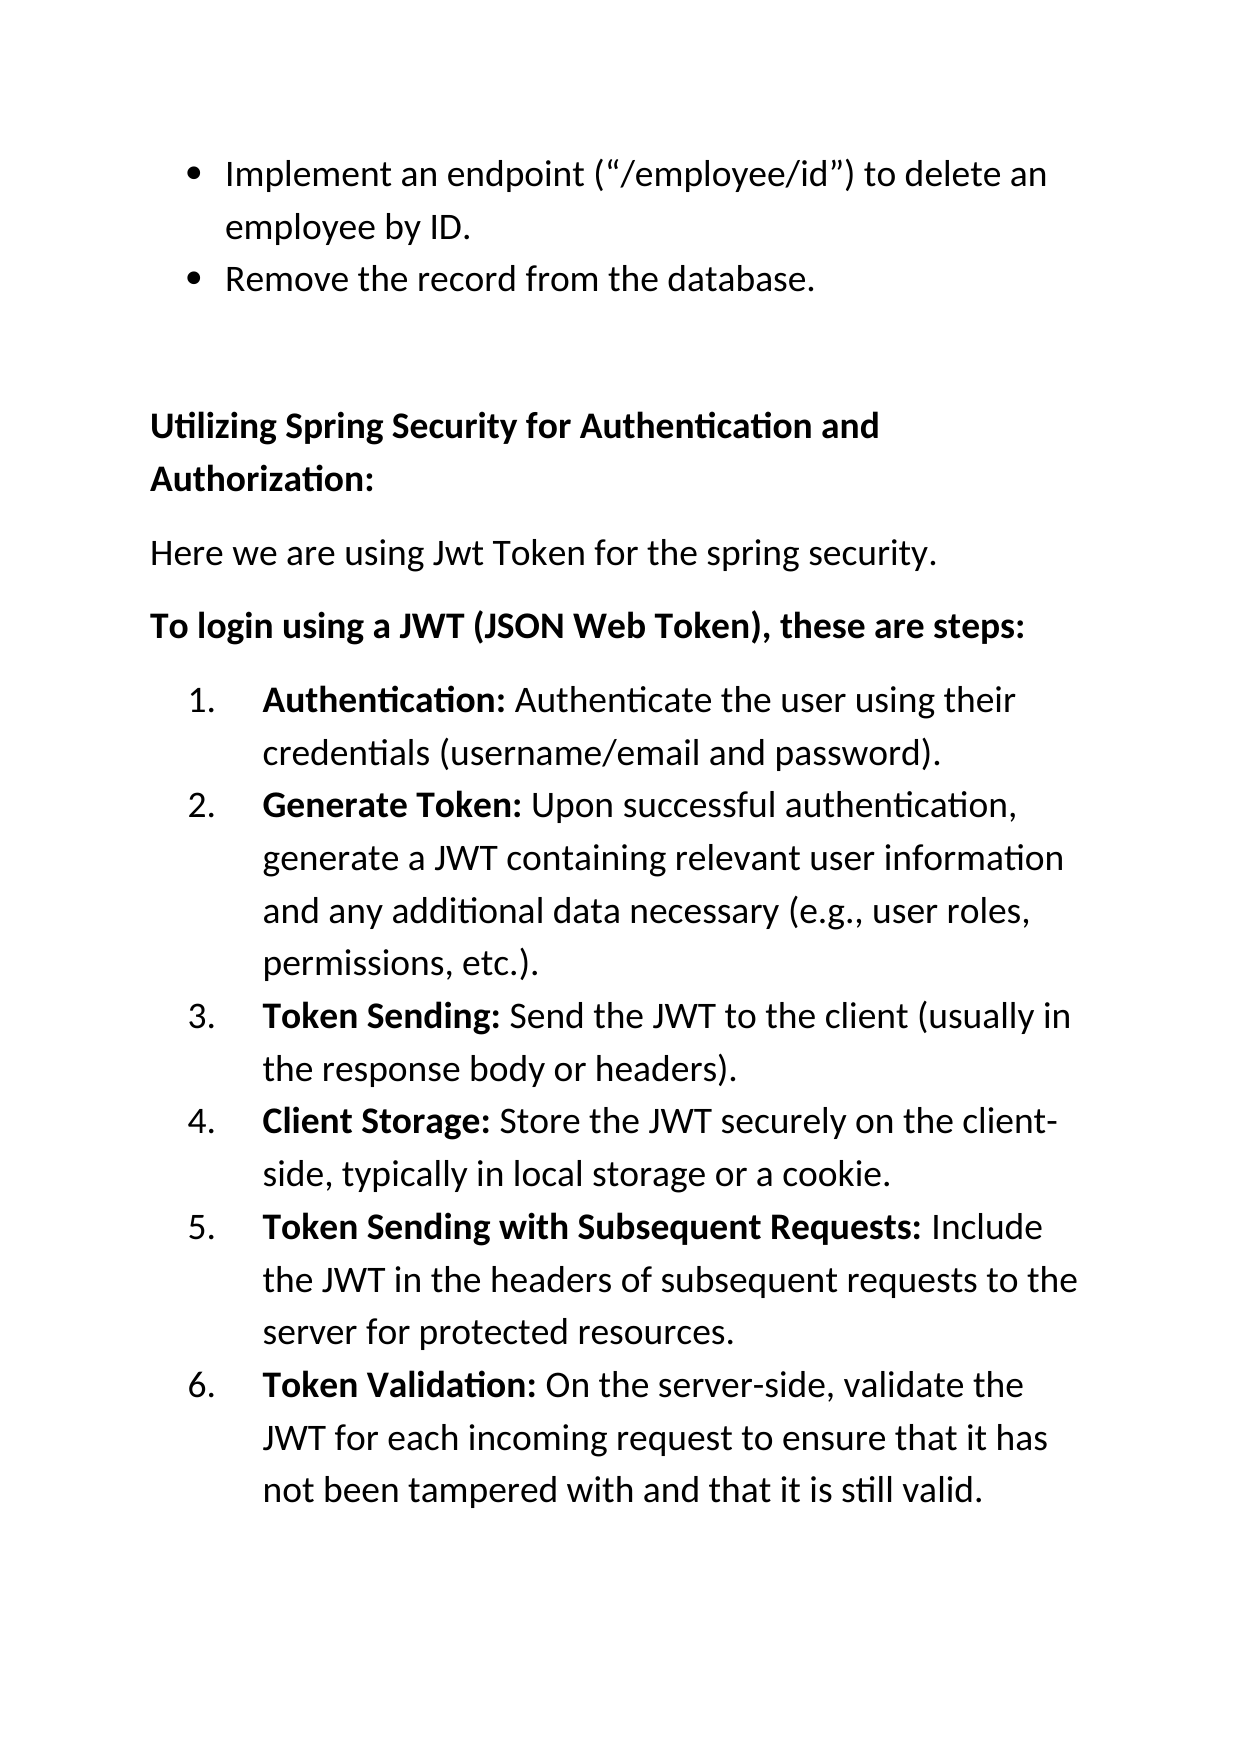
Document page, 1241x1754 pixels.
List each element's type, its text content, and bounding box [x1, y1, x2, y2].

list Implement an endpoint (“/employee/id”) to delete an employee by ID. [187, 150, 1090, 248]
list Token Validation: On the server-side, validate the JWT for each incoming request to ensure that it has not been tampered with and that it is still valid. [187, 1361, 1090, 1512]
list Generate Token: Upon successful authentication, generate a JWT containing relevant user information and any additional data necessary (e.g., user roles, permissions, etc.). [187, 781, 1090, 985]
list Authentication: Authenticate the user using their credentials (username/email and password). [187, 676, 1090, 774]
text Utilizing Spring Security for Authentication and Authorization: [150, 402, 1090, 501]
text Here we are using Jwt Token for the spring security. [150, 529, 1090, 574]
list Token Sending with Subsequent Requests: Include the JWT in the headers of subsequent requests to the server for protected resources. [187, 1203, 1090, 1354]
text To login using a JWT (JSON Web Token), these are steps: [150, 602, 1090, 648]
list Client Storage: Store the JWT securely on the client-side, typically in local storage or a cookie. [187, 1097, 1090, 1196]
list Remove the record from the database. [187, 255, 1090, 301]
list Token Sending: Send the JWT to the client (usually in the response body or headers). [187, 992, 1090, 1091]
